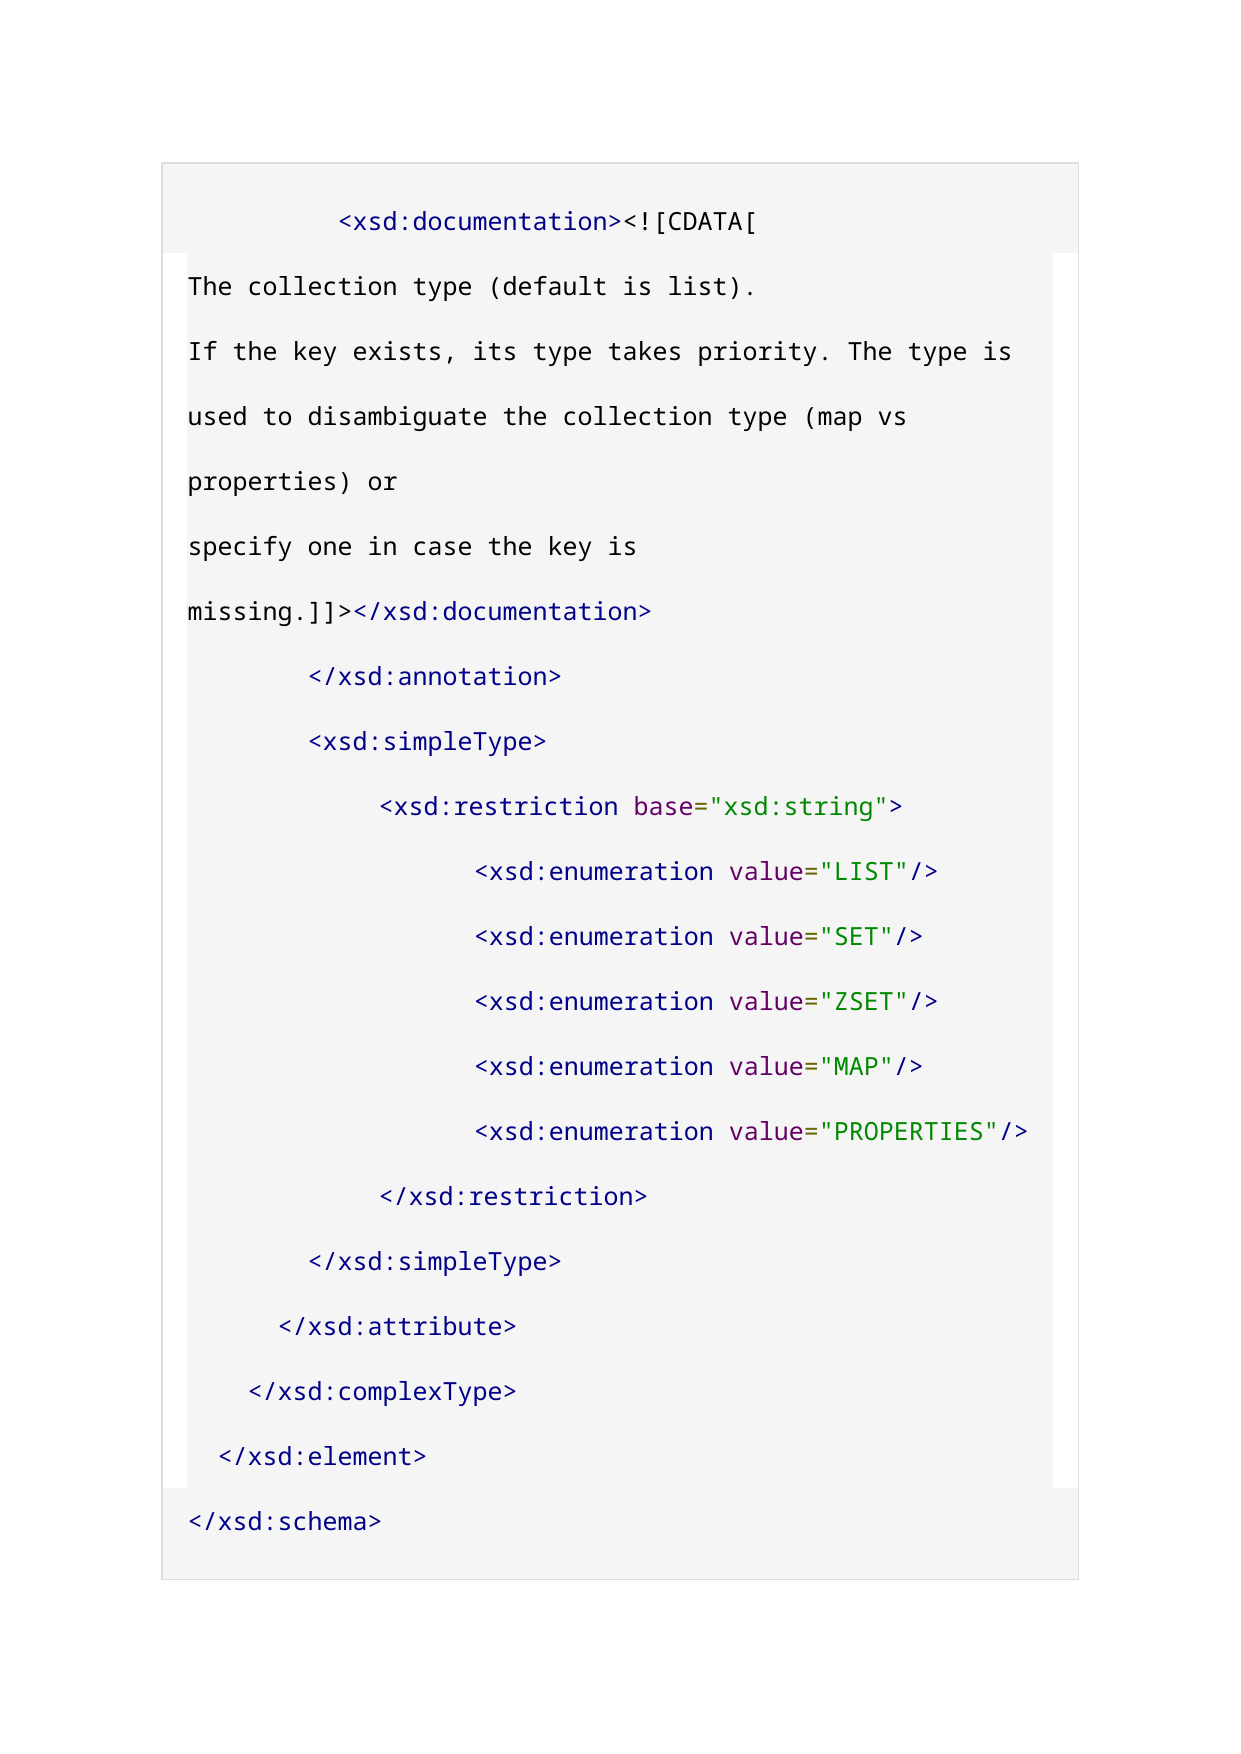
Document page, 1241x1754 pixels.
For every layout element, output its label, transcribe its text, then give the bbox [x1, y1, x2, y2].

text </xsd:complexType> [187, 1358, 1053, 1423]
text <xsd:enumeration value="PROPERTIES"/> [187, 1098, 1053, 1163]
text </xsd:schema> [163, 1462, 1078, 1579]
text </xsd:annotation> [187, 643, 1053, 708]
text <xsd:documentation><![CDATA[ [163, 164, 1078, 253]
text <xsd:enumeration value="SET"/> [187, 903, 1053, 968]
text </xsd:attribute> [187, 1293, 1053, 1358]
text <xsd:enumeration value="ZSET"/> [187, 968, 1053, 1033]
text <xsd:restriction base="xsd:string"> [187, 773, 1053, 838]
text specify one in case the key is missing.]]></xsd:documentation> [187, 513, 1053, 643]
text <xsd:enumeration value="MAP"/> [187, 1033, 1053, 1098]
text </xsd:restriction> [187, 1163, 1053, 1228]
text The collection type (default is list). [187, 253, 1053, 318]
text </xsd:simpleType> [187, 1228, 1053, 1293]
text <xsd:simpleType> [187, 708, 1053, 773]
text <xsd:enumeration value="LIST"/> [187, 838, 1053, 903]
text If the key exists, its type takes priority. The type is used to disambiguate the collection type (map vs properties) or [187, 318, 1053, 513]
text </xsd:element> [187, 1423, 1053, 1462]
